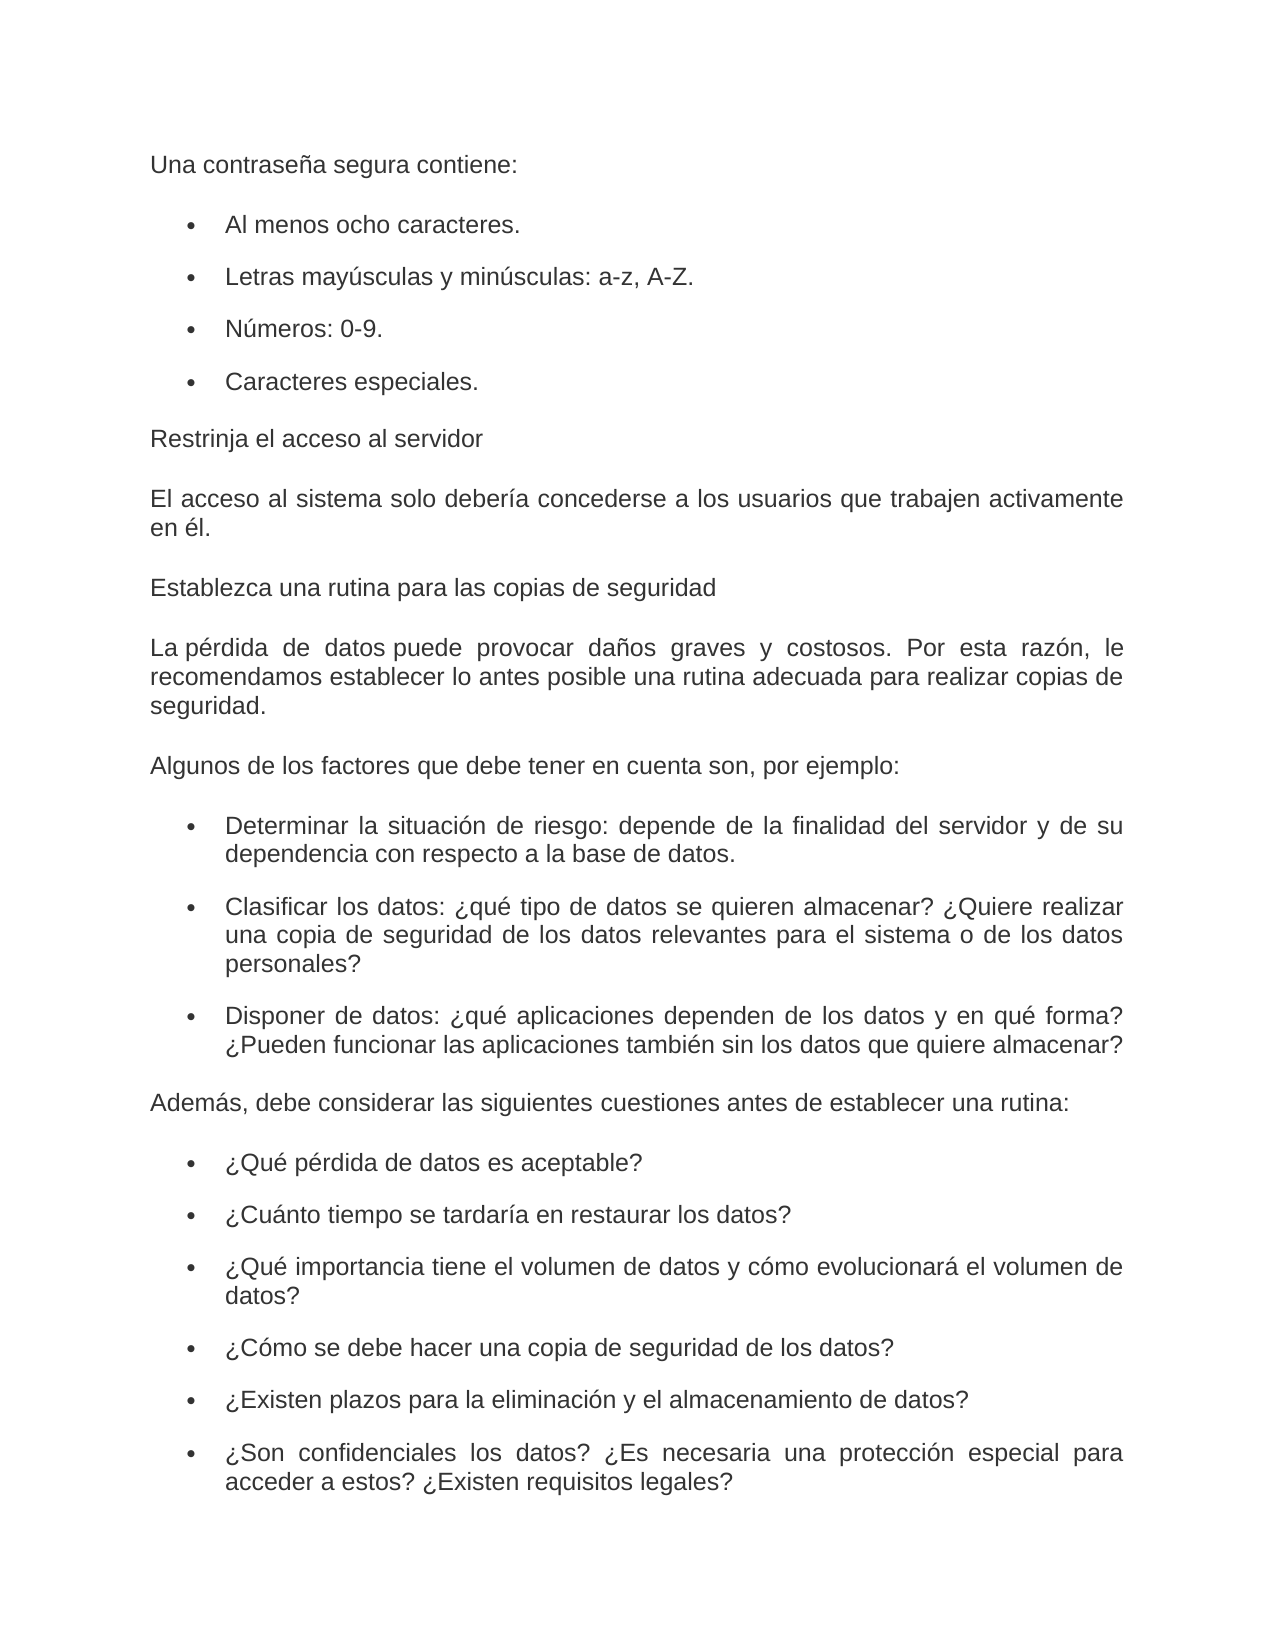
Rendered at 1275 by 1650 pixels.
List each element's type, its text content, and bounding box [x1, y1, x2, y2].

list ¿Qué importancia tiene el volumen de datos y cómo evolucionará el volumen de datos? [187, 1252, 1125, 1310]
text Además, debe considerar las siguientes cuestiones antes de establecer una rutina: [150, 1088, 1125, 1117]
list ¿Cuánto tiempo se tardaría en restaurar los datos? [187, 1200, 1125, 1229]
list Clasificar los datos: ¿qué tipo de datos se quieren almacenar? ¿Quiere realizar una copia de seguridad de los datos relevantes para el sistema o de los datos personales? [187, 892, 1125, 978]
text Restrinja el acceso al servidor [150, 424, 1125, 453]
list Números: 0-9. [187, 314, 1125, 343]
list Letras mayúsculas y minúsculas: a-z, A-Z. [187, 262, 1125, 291]
text Una contraseña segura contiene: [150, 150, 1125, 179]
list Determinar la situación de riesgo: depende de la finalidad del servidor y de su dependencia con respecto a la base de datos. [187, 811, 1125, 868]
text El acceso al sistema solo debería concederse a los usuarios que trabajen activamente en él. [150, 484, 1125, 542]
list Disponer de datos: ¿qué aplicaciones dependen de los datos y en qué forma? ¿Pueden funcionar las aplicaciones también sin los datos que quiere almacenar? [187, 1001, 1125, 1059]
list Al menos ocho caracteres. [187, 210, 1125, 239]
list ¿Cómo se debe hacer una copia de seguridad de los datos? [187, 1333, 1125, 1362]
text Algunos de los factores que debe tener en cuenta son, por ejemplo: [150, 751, 1125, 779]
list ¿Existen plazos para la eliminación y el almacenamiento de datos? [187, 1386, 1125, 1414]
text La pérdida de datos puede provocar daños graves y costosos. Por esta razón, le recomendamos establecer lo antes posible una rutina adecuada para realizar copias de seguridad. [150, 633, 1125, 719]
list Caracteres especiales. [187, 367, 1125, 395]
text Establezca una rutina para las copias de seguridad [150, 573, 1125, 602]
list ¿Son confidenciales los datos? ¿Es necesaria una protección especial para acceder a estos? ¿Existen requisitos legales? [187, 1438, 1125, 1495]
list ¿Qué pérdida de datos es aceptable? [187, 1148, 1125, 1177]
